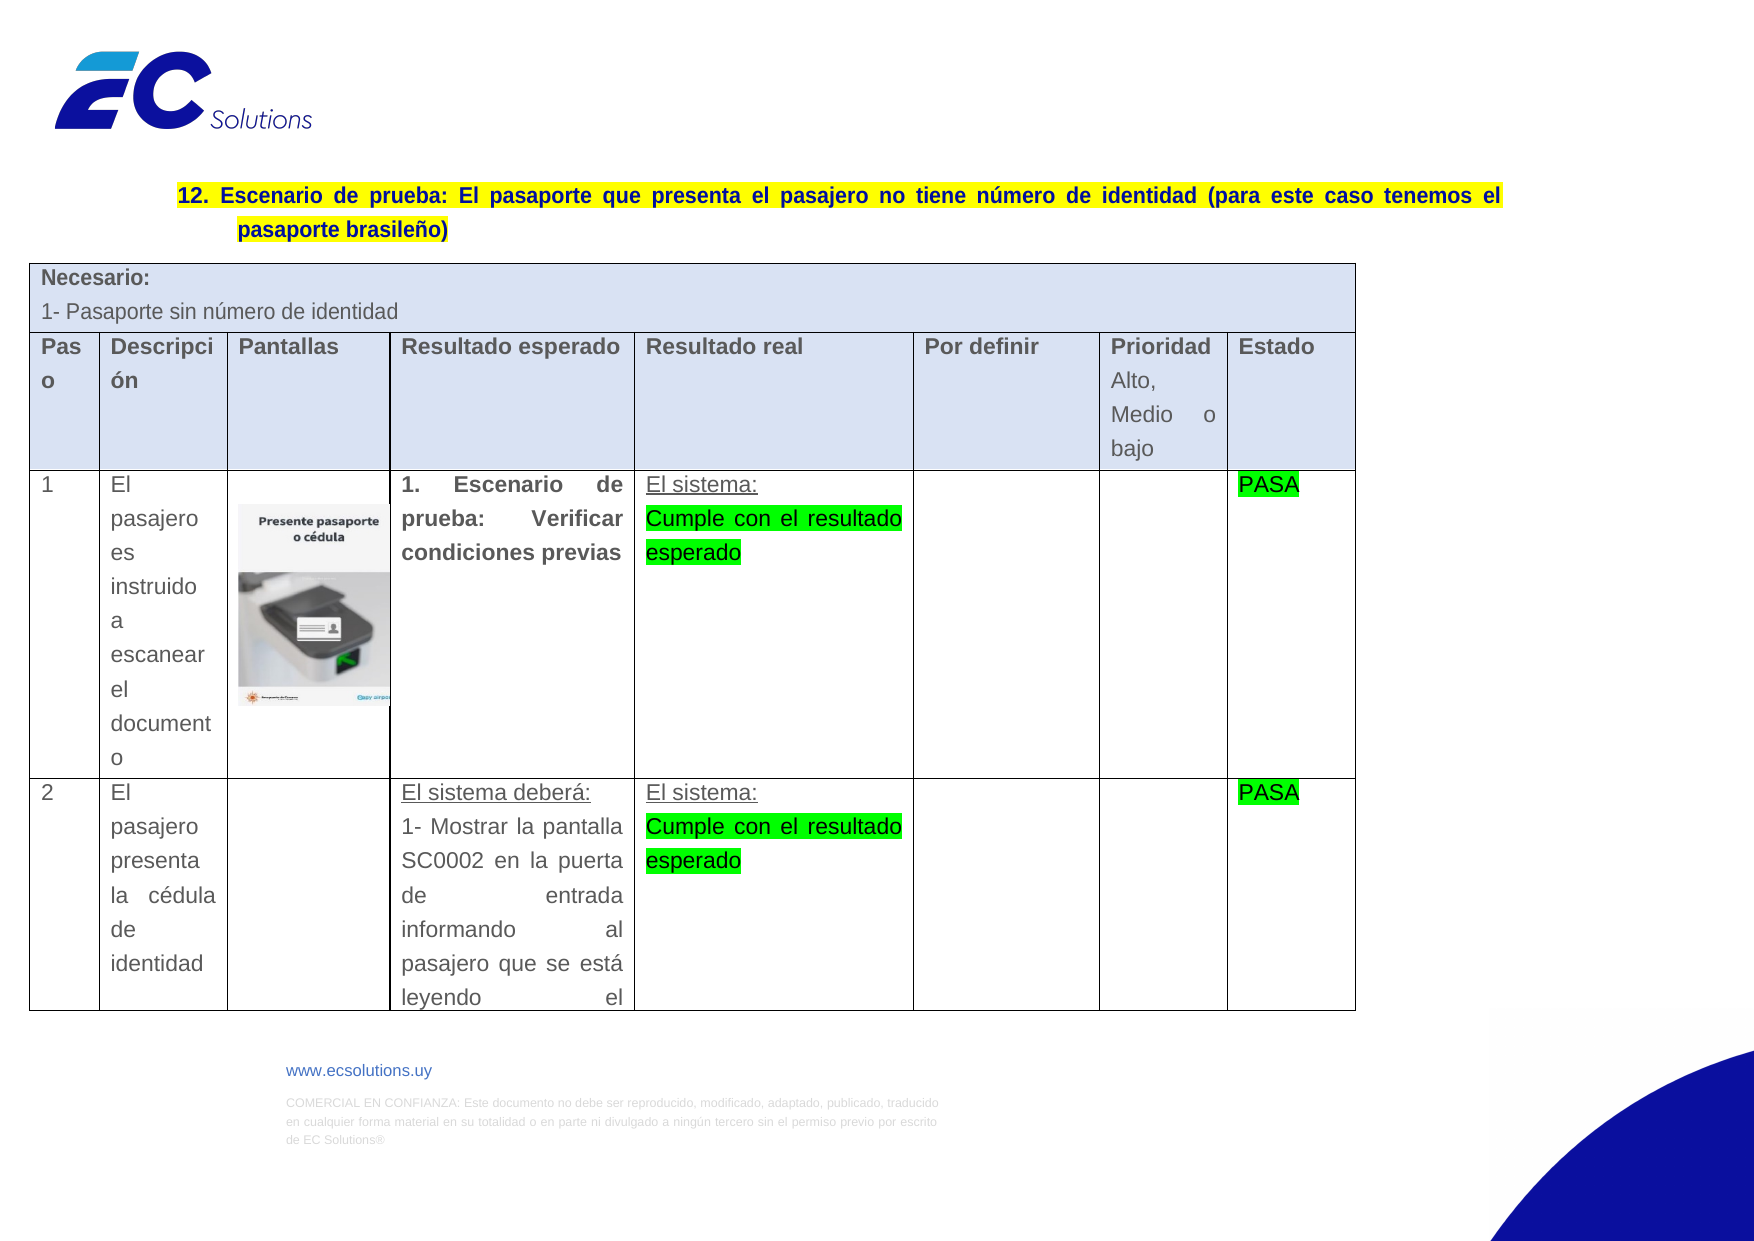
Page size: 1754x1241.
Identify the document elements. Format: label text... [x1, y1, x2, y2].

table_cell [914, 779, 1099, 1010]
table_cell PASA [1228, 471, 1355, 778]
table_cell El pasajero presenta la cédula de identidad [100, 779, 227, 1010]
table_cell El sistema: Cumple con el resultado esperado [635, 779, 913, 1010]
table_cell PASA [1228, 779, 1355, 1010]
table_cell Pantallas [228, 333, 389, 469]
subtitle 12. Escenario de prueba: El pasaporte que presenta el pasajero no tiene número de identidad (para este caso tenemos el pasaporte brasileño) [177, 208, 1503, 242]
table_cell 1. Escenario de prueba: Verificar condiciones previas [391, 471, 634, 778]
table_cell [1100, 471, 1227, 778]
table_cell Paso [30, 333, 99, 469]
table_cell Por definir [914, 333, 1099, 469]
table_cell El pasajero es instruido a escanear el documento [100, 471, 227, 778]
table_cell Estado [1228, 333, 1355, 469]
table_cell [1100, 779, 1227, 1010]
table_cell Resultado esperado [391, 333, 634, 469]
picture [54, 51, 313, 129]
table_cell Resultado real [635, 333, 913, 469]
table_cell Descripción [100, 333, 227, 469]
table_cell 2 [30, 779, 99, 1010]
table_header Necesario: 1- Pasaporte sin número de identidad [30, 264, 1355, 332]
table_cell Prioridad Alto, Medio o bajo [1100, 333, 1227, 469]
picture [238, 504, 390, 706]
table_cell 1 [30, 471, 99, 778]
table_cell [228, 471, 389, 778]
table_cell [914, 471, 1099, 778]
table_cell [228, 779, 389, 1010]
table_cell El sistema: Cumple con el resultado esperado [635, 471, 913, 778]
picture [1488, 1008, 1754, 1241]
